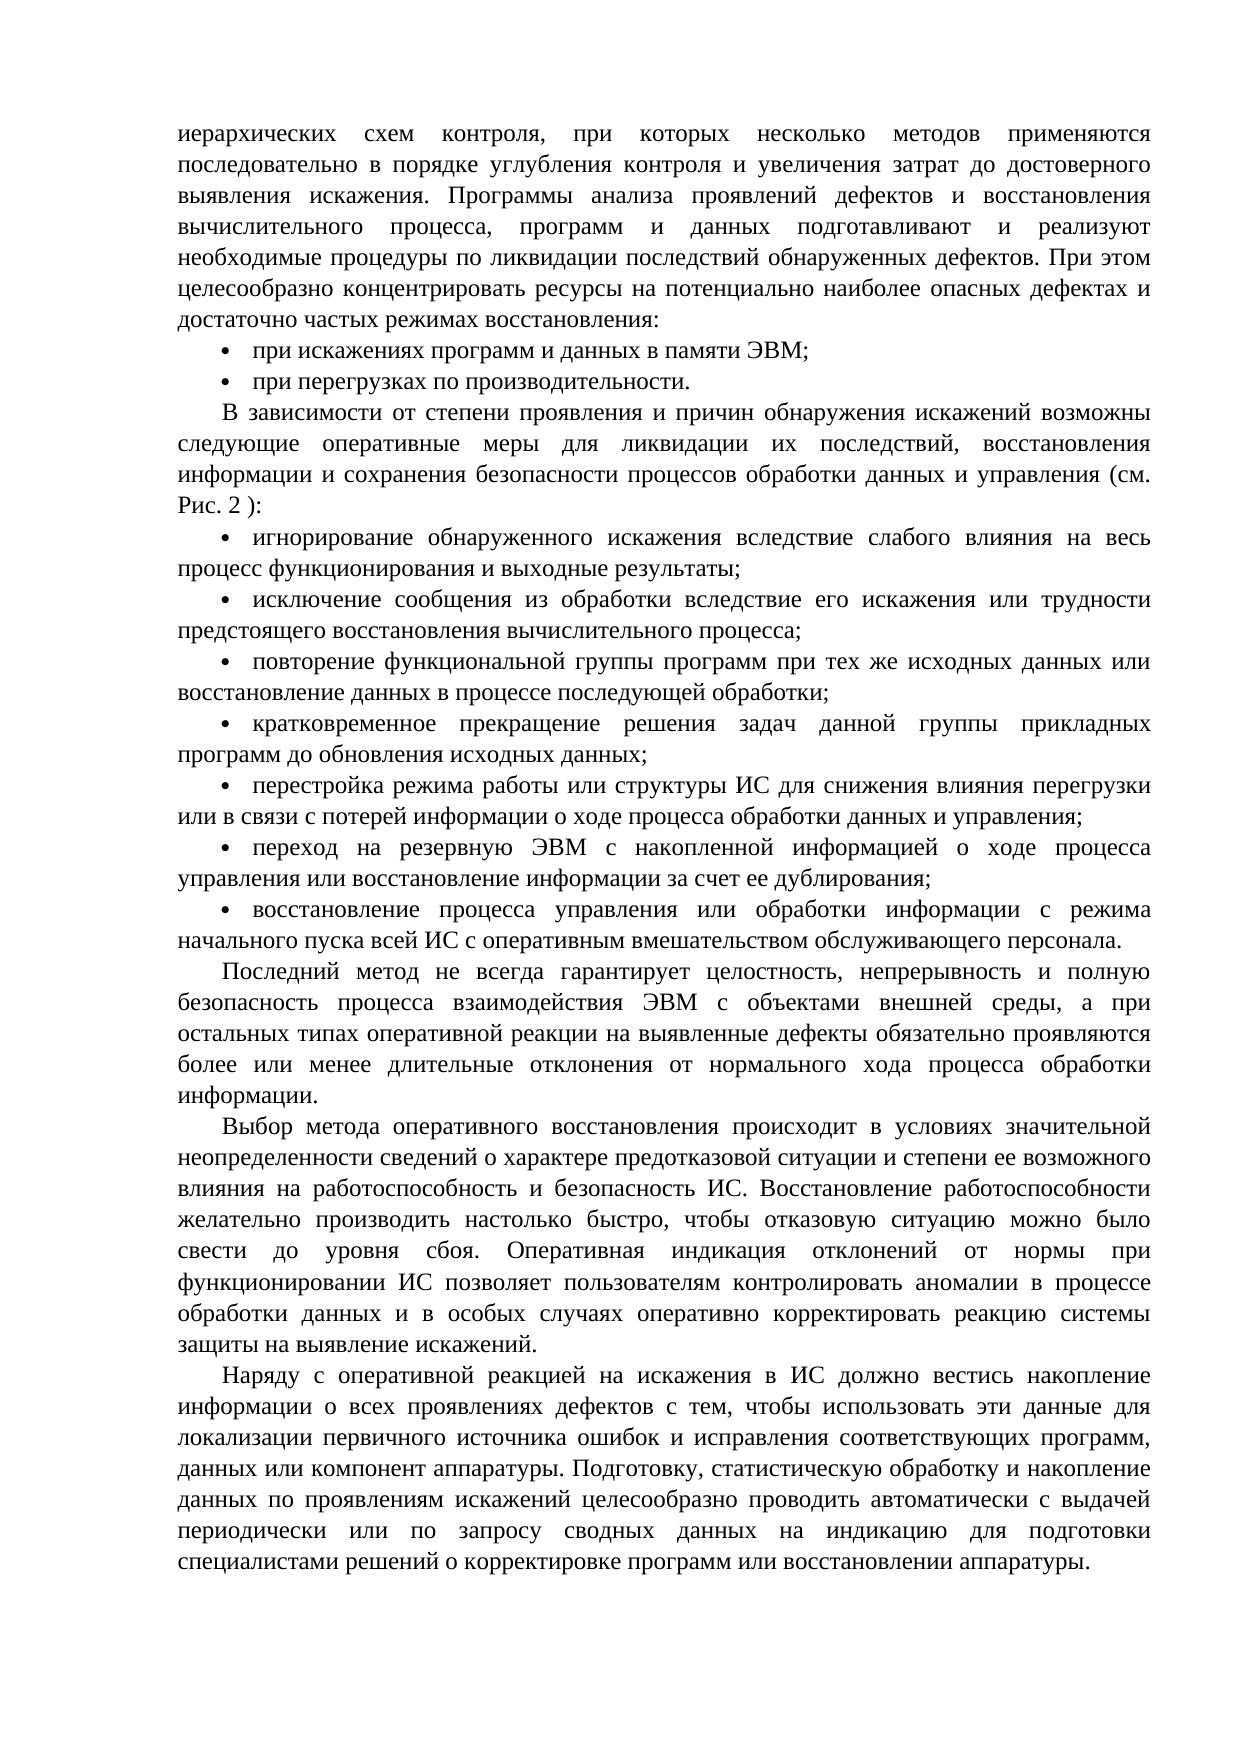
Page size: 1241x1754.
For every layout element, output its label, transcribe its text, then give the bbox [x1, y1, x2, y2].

list при перегрузках по производительности. [177, 366, 1152, 395]
list при искажениях программ и данных в памяти ЭВМ; [177, 335, 1152, 364]
list восстановление процесса управления или обработки информации с режима начального пуска всей ИС с оперативным вмешательством обслуживающего персонала. [177, 894, 1152, 954]
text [177, 118, 1152, 333]
text Наряду с оперативной реакцией на искажения в ИС должно вестись накопление информации о всех проявлениях дефектов с тем, чтобы использовать эти данные для локализации первичного источника ошибок и исправления соответствующих программ, данных или компонент аппаратуры. Подготовку, статистическую обработку и накопление данных по проявлениям искажений целесообразно проводить автоматически с выдачей периодически или по запросу сводных данных на индикацию для подготовки специалистами решений о корректировке программ или восстановлении аппаратуры. [177, 1360, 1152, 1575]
list исключение сообщения из обработки вследствие его искажения или трудности предстоящего восстановления вычислительного процесса; [177, 584, 1152, 643]
list переход на резервную ЭВМ с накопленной информацией о ходе процесса управления или восстановление информации за счет ее дублирования; [177, 832, 1152, 892]
text Последний метод не всегда гарантирует целостность, непрерывность и полную безопасность процесса взаимодействия ЭВМ с объектами внешней среды, а при остальных типах оперативной реакции на выявленные дефекты обязательно проявляются более или менее длительные отклонения от нормального хода процесса обработки информации. [177, 956, 1152, 1109]
list игнорирование обнаруженного искажения вследствие слабого влияния на весь процесс функционирования и выходные результаты; [177, 522, 1152, 581]
list кратковременное прекращение решения задач данной группы прикладных программ до обновления исходных данных; [177, 708, 1152, 768]
list перестройка режима работы или структуры ИС для снижения влияния перегрузки или в связи с потерей информации о ходе процесса обработки данных и управления; [177, 770, 1152, 830]
list повторение функциональной группы программ при тех же исходных данных или восстановление данных в процессе последующей обработки; [177, 646, 1152, 706]
text Выбор метода оперативного восстановления происходит в условиях значительной неопределенности сведений о характере предотказовой ситуации и степени ее возможного влияния на работоспособность и безопасность ИС. Восстановление работоспособности желательно производить настолько быстро, чтобы отказовую ситуацию можно было свести до уровня сбоя. Оперативная индикация отклонений от нормы при функционировании ИС позволяет пользователям контролировать аномалии в процессе обработки данных и в особых случаях оперативно корректировать реакцию системы защиты на выявление искажений. [177, 1111, 1152, 1357]
text В зависимости от степени проявления и причин обнаружения искажений возможны следующие оперативные меры для ликвидации их последствий, восстановления информации и сохранения безопасности процессов обработки данных и управления (см. Рис. 2 ): [177, 397, 1152, 519]
